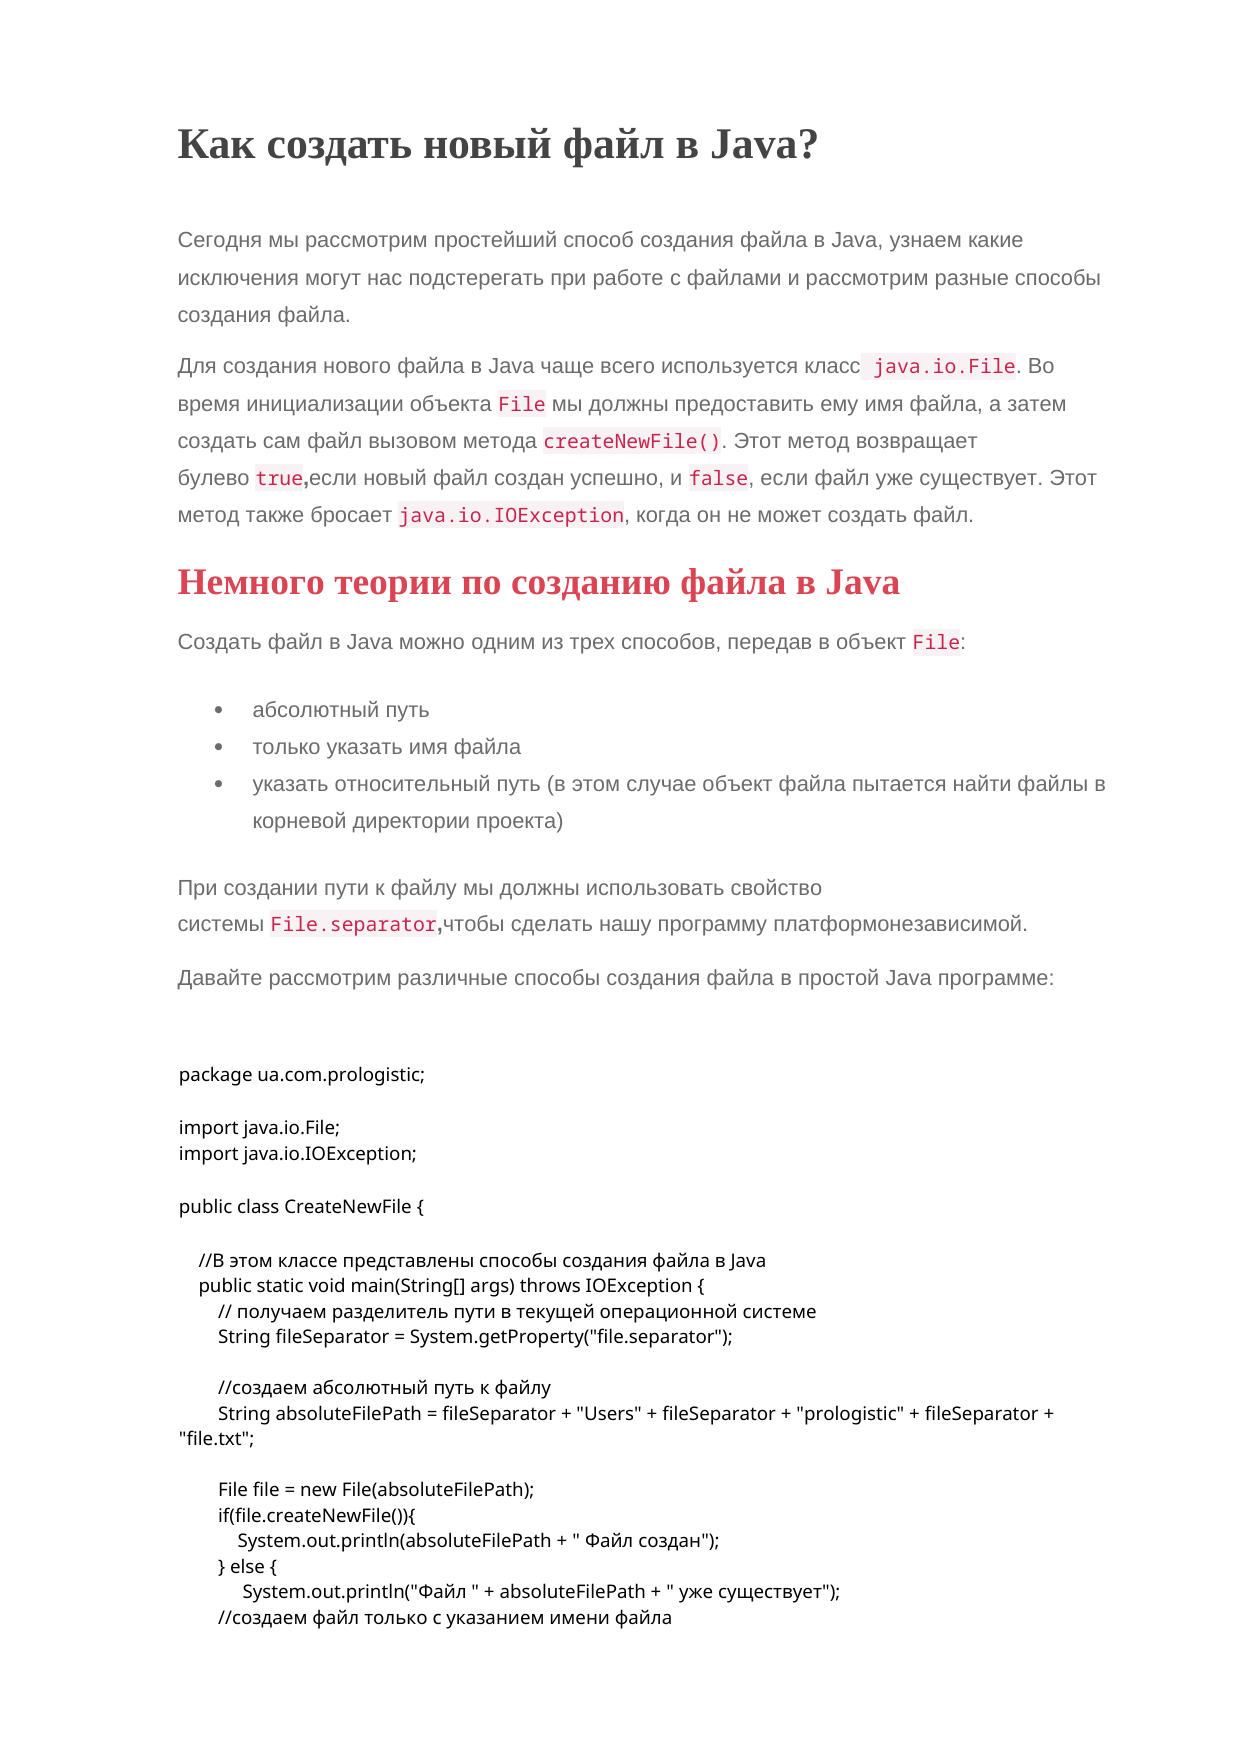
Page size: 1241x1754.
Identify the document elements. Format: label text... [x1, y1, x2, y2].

text Давайте рассмотрим различные способы создания файла в простой Java программе: [177, 953, 1152, 990]
list указать относительный путь (в этом случае объект файла пытается найти файлы в корневой директории проекта) [215, 759, 1152, 833]
text Как создать новый файл в Java? [177, 118, 1152, 168]
text Немного теории по созданию файла в Java [177, 560, 1152, 603]
list только указать имя файла [215, 722, 1152, 759]
text Сегодня мы рассмотрим простейший способ создания файла в Java, узнаем какие исключения могут нас подстерегать при работе с файлами и рассмотрим разные способы создания файла. [177, 215, 1152, 327]
text При создании пути к файлу мы должны использовать свойство системы File.separator,чтобы сделать нашу программу платформонезависимой. [177, 863, 1152, 937]
text Создать файл в Java можно одним из трех способов, передав в объект File: [177, 618, 1152, 656]
text Для создания нового файла в Java чаще всего используется класс java.io.File. Во время инициализации объекта File мы должны предоставить ему имя файла, а затем создать сам файл вызовом метода createNewFile(). Этот метод возвращает булево true,если новый файл создан успешно, и false, если файл уже существует. Этот метод также бросает java.io.IOException, когда он не может создать файл. [177, 342, 1152, 528]
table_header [177, 1059, 1125, 1631]
list абсолютный путь [215, 685, 1152, 722]
